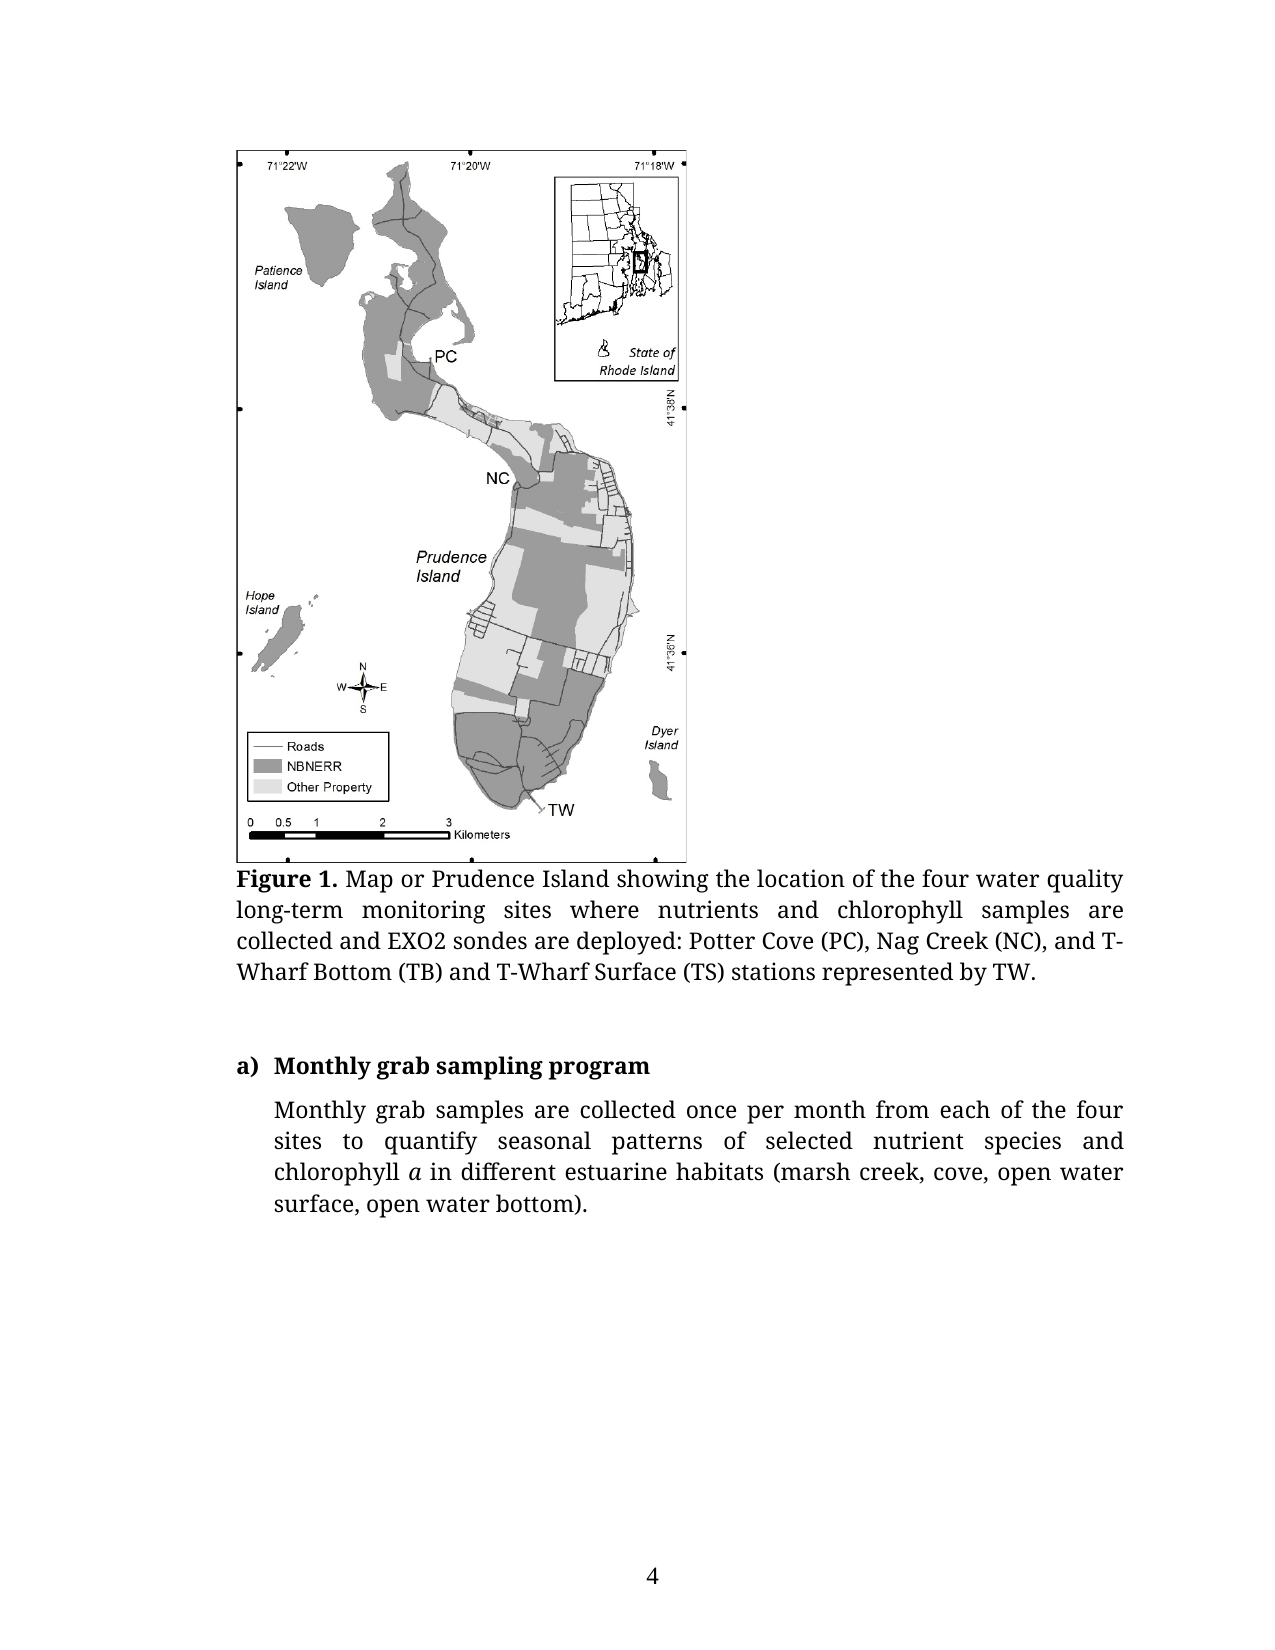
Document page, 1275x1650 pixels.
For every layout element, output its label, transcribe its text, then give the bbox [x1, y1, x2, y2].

picture [236, 150, 687, 863]
text Figure 1. Map or Prudence Island showing the location of the four water quality long-term monitoring sites where nutrients and chlorophyll samples are collected and EXO2 sondes are deployed: Potter Cove (PC), Nag Creek (NC), and T-Wharf Bottom (TB) and T-Wharf Surface (TS) stations represented by TW. [236, 862, 1125, 987]
text Monthly grab samples are collected once per month from each of the four sites to quantify seasonal patterns of selected nutrient species and chlorophyll a in different estuarine habitats (marsh creek, cove, open water surface, open water bottom). [274, 1094, 1125, 1219]
subtitle Monthly grab sampling program [236, 1050, 1125, 1081]
